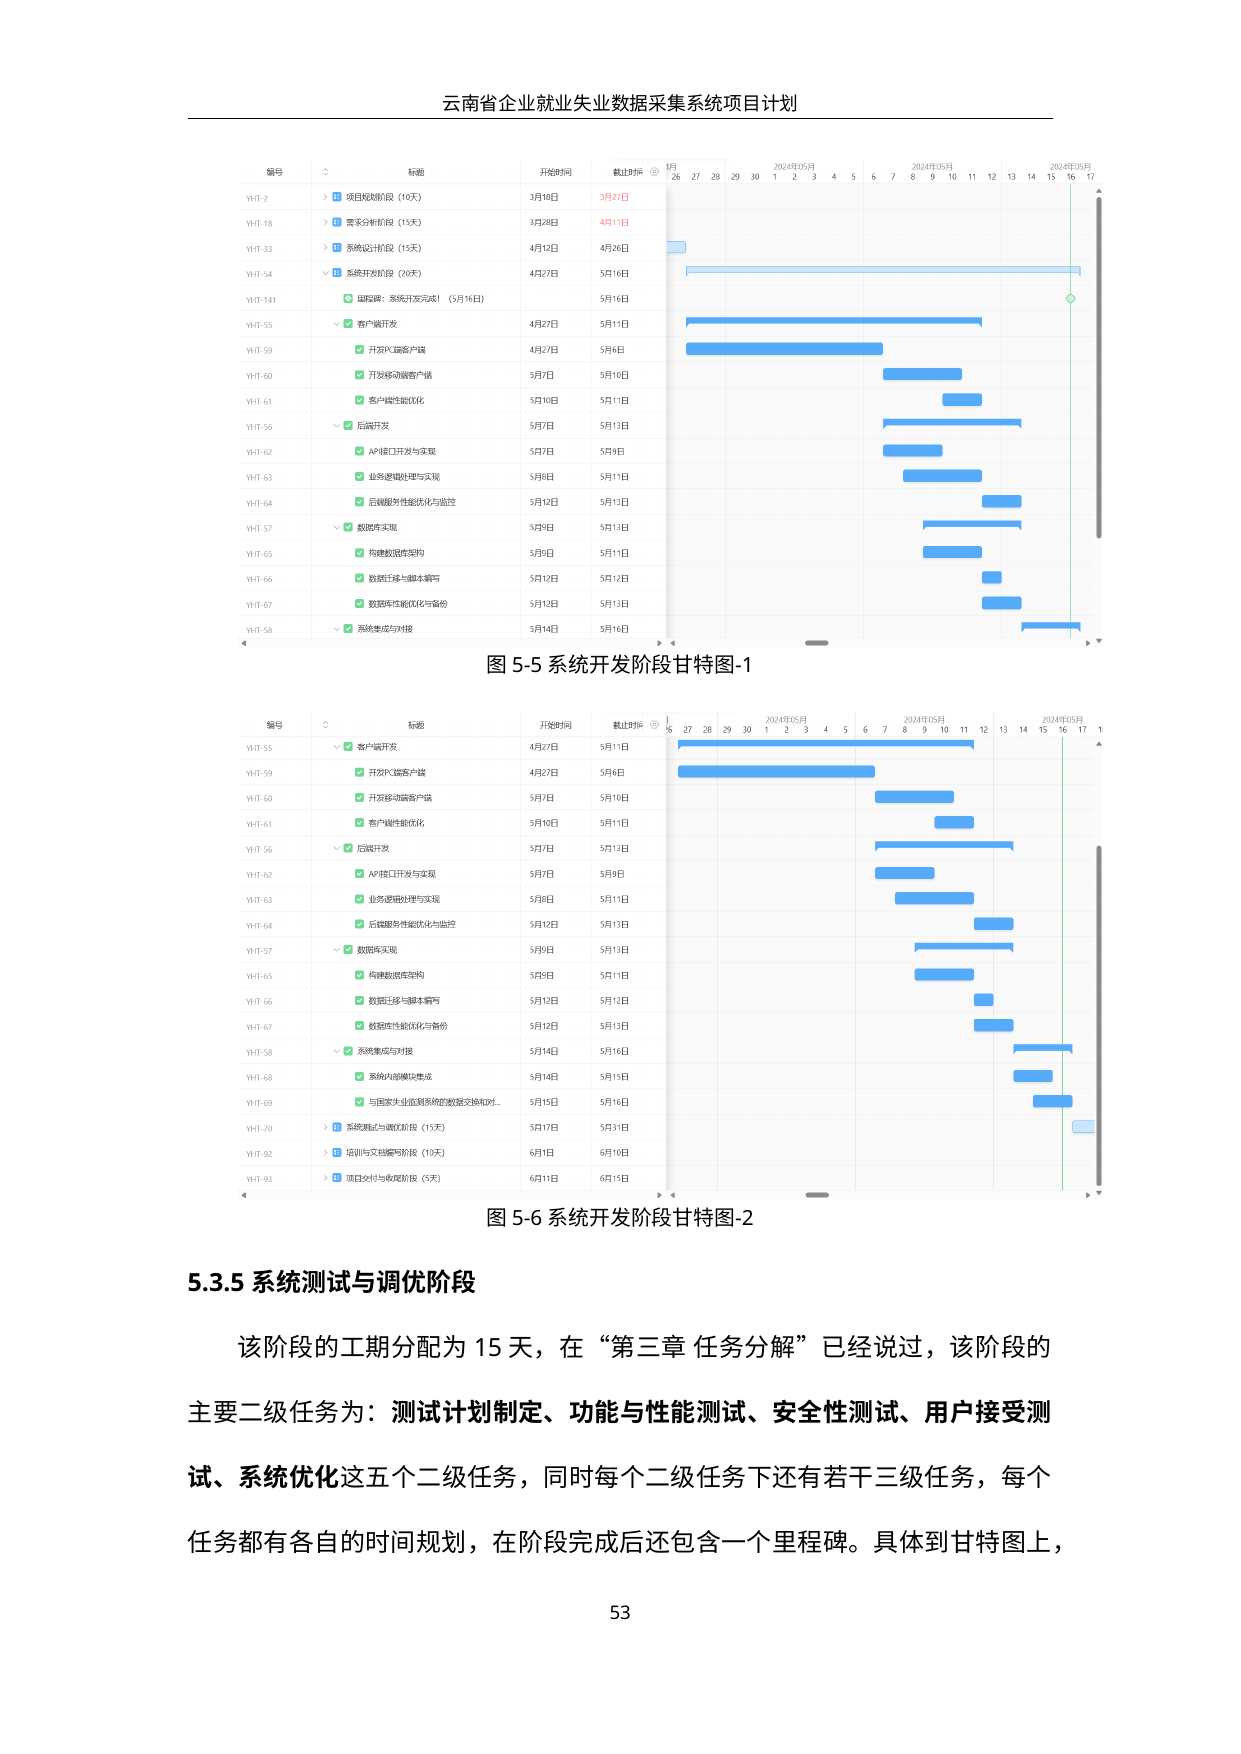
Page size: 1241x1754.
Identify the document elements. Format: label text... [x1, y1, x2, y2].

text 图5-5 系统开发阶段甘特图-1 [187, 647, 1053, 680]
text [187, 1313, 1053, 1573]
picture [237, 159, 1103, 647]
picture [237, 712, 1103, 1199]
text 5.3.5 系统测试与调优阶段 [187, 1248, 1053, 1313]
text 图5-6 系统开发阶段甘特图-2 [187, 1200, 1053, 1232]
